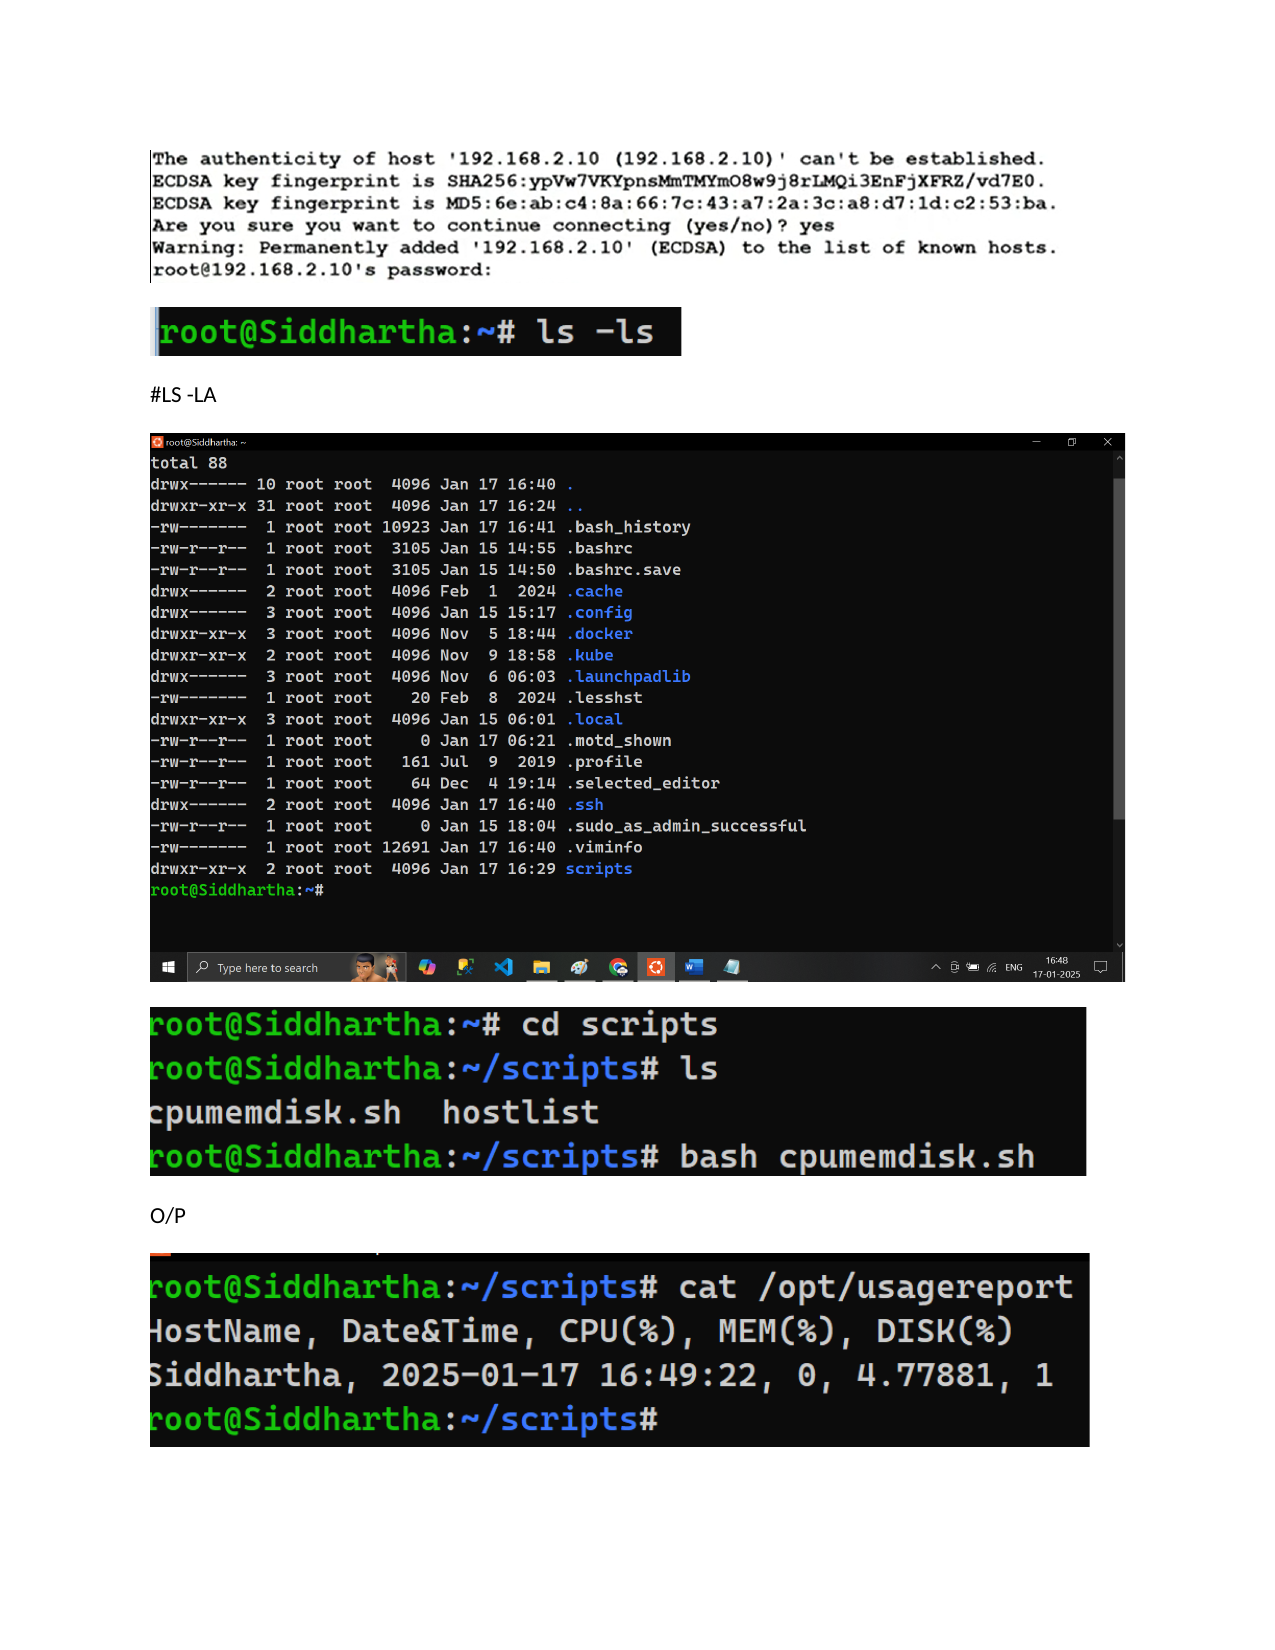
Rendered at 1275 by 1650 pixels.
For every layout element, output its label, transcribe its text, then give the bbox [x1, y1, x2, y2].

picture [150, 433, 1125, 982]
picture [150, 1007, 1087, 1176]
text #LS -LA [150, 381, 1125, 408]
text O/P [150, 1201, 1125, 1229]
picture [150, 1253, 1090, 1447]
picture [150, 307, 682, 356]
picture [150, 150, 1125, 283]
